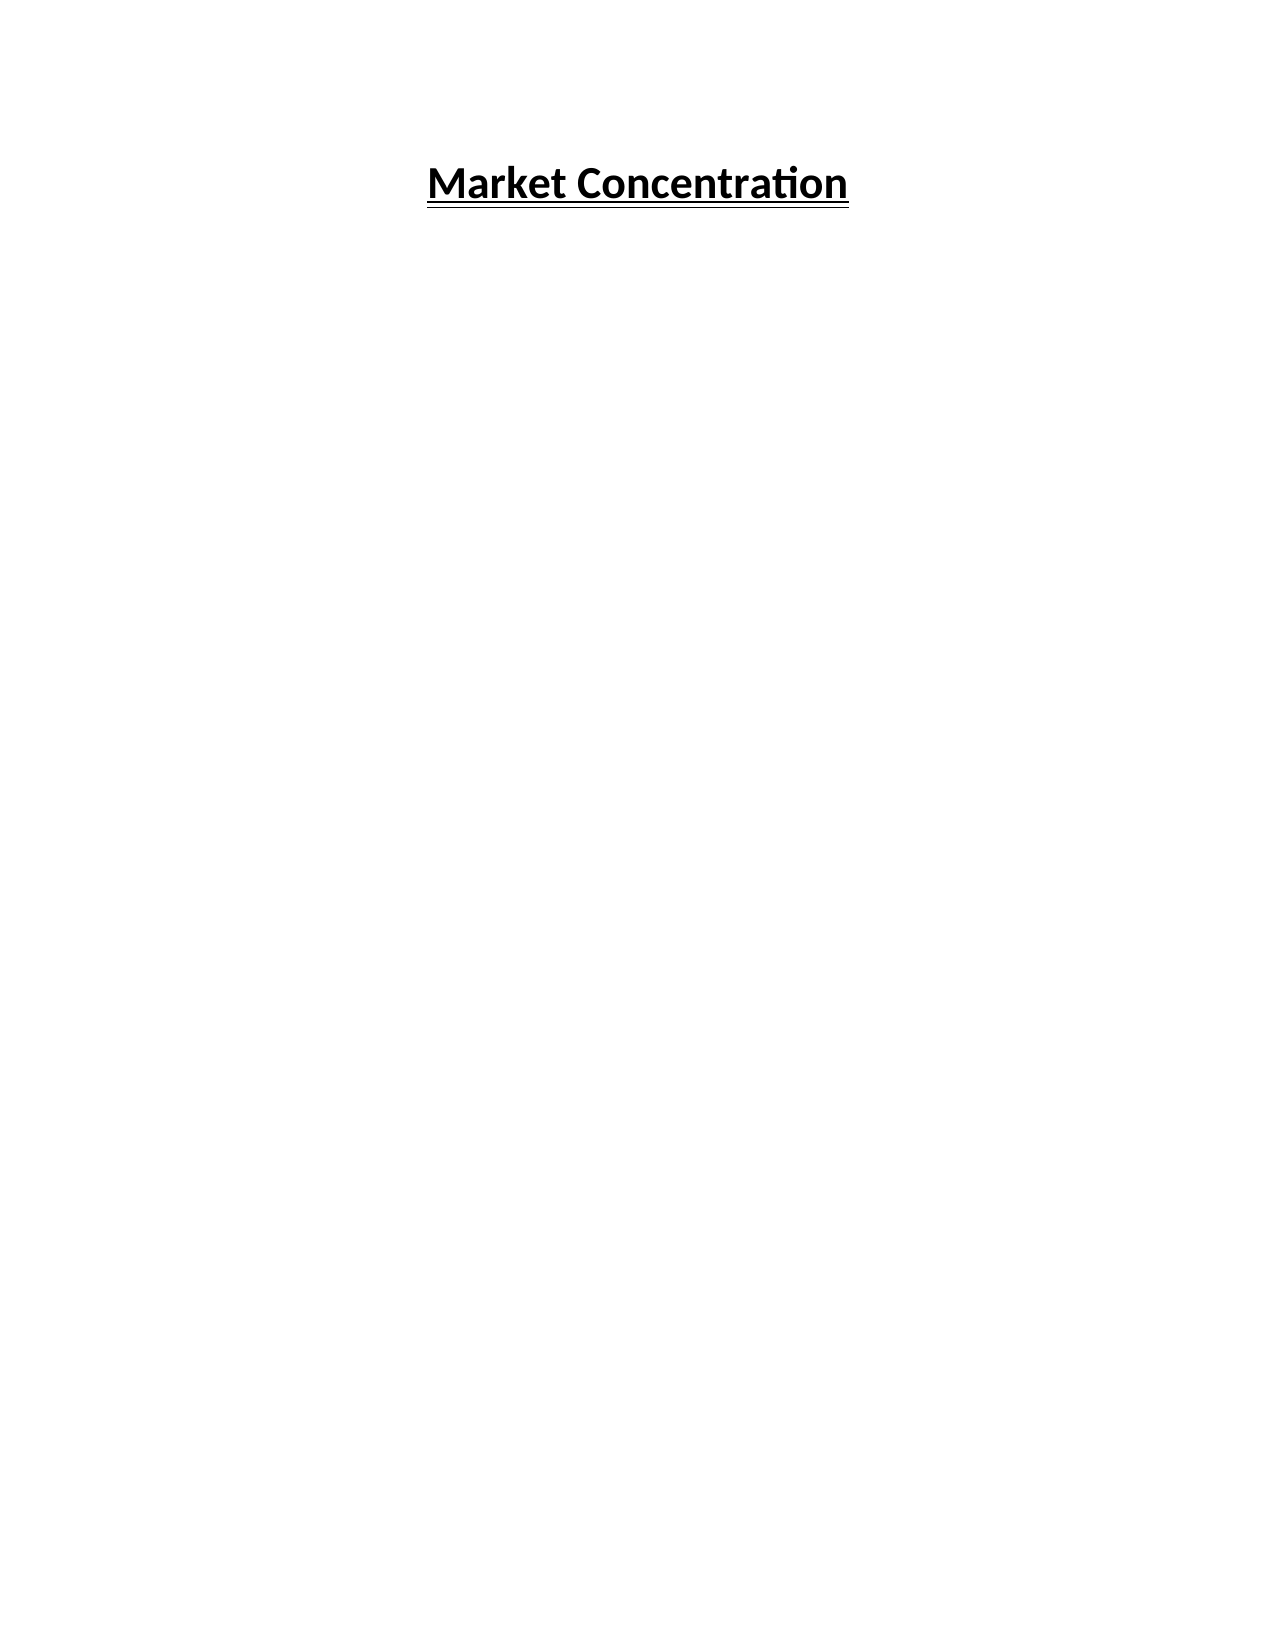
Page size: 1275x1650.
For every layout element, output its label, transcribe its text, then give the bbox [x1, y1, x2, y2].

subtitle Market Concentration [150, 154, 1125, 210]
